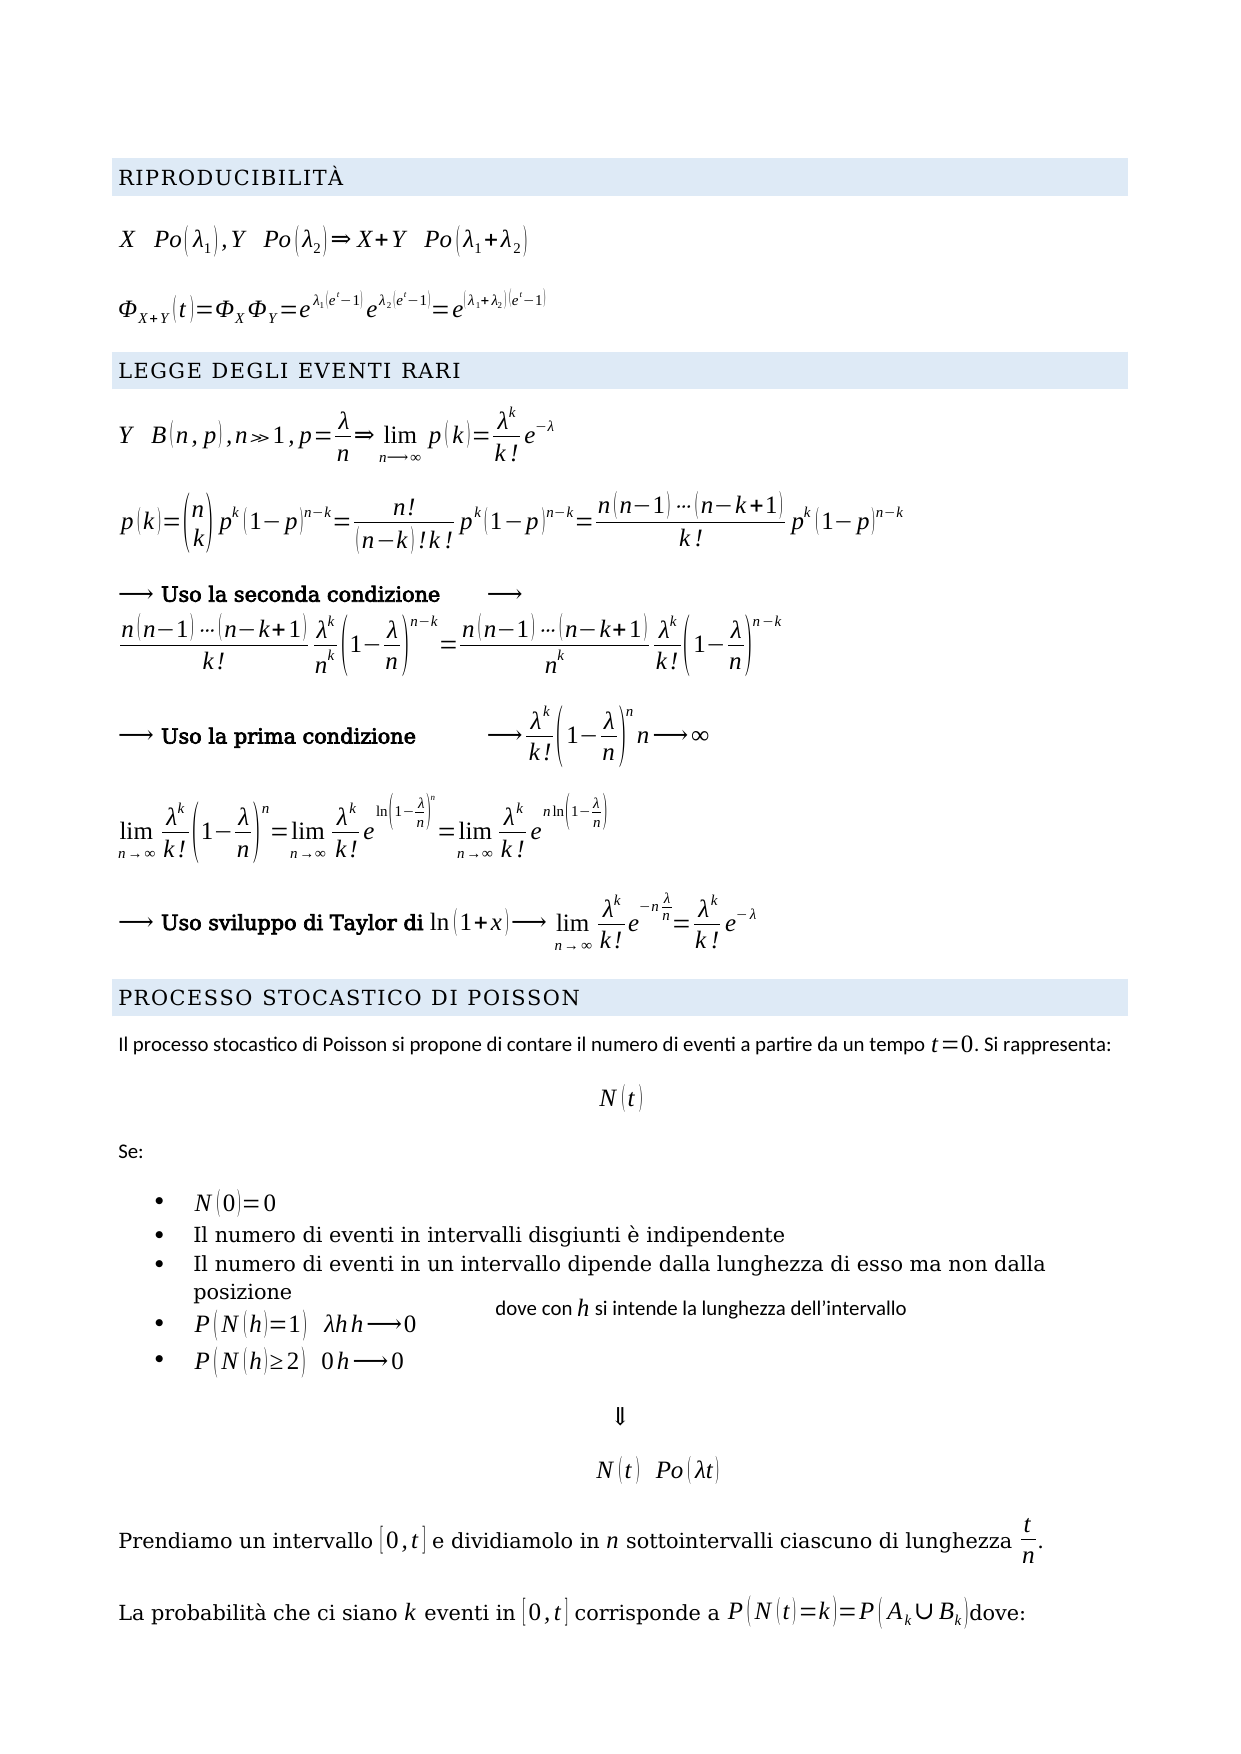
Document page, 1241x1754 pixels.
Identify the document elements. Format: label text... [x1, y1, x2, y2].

text Uso la seconda condizione [118, 580, 1122, 678]
text Se: [118, 1138, 1122, 1163]
text Il processo stocastico di Poisson si propone di contare il numero di eventi a partire da un tempo . Si rappresenta: [118, 1031, 1122, 1058]
text Prendiamo un intervallo e dividiamolo in sottointervalli ciascuno di lunghezza . [118, 1511, 1122, 1569]
text Uso sviluppo di Taylor di [118, 889, 1122, 954]
subtitle Riproducibilità [118, 164, 1122, 189]
text Uso la prima condizione [118, 703, 1122, 768]
subtitle Legge degli eventi rari [118, 358, 1122, 383]
subtitle Processo stocastico di Poisson [118, 985, 1122, 1010]
list Il numero di eventi in un intervallo dipende dalla lunghezza di esso ma non dalla posizione [156, 1250, 1122, 1304]
text La probabilità che ci siano eventi in corrisponde a dove: [118, 1594, 1122, 1630]
list Il numero di eventi in intervalli disgiunti è indipendente [156, 1221, 1122, 1247]
